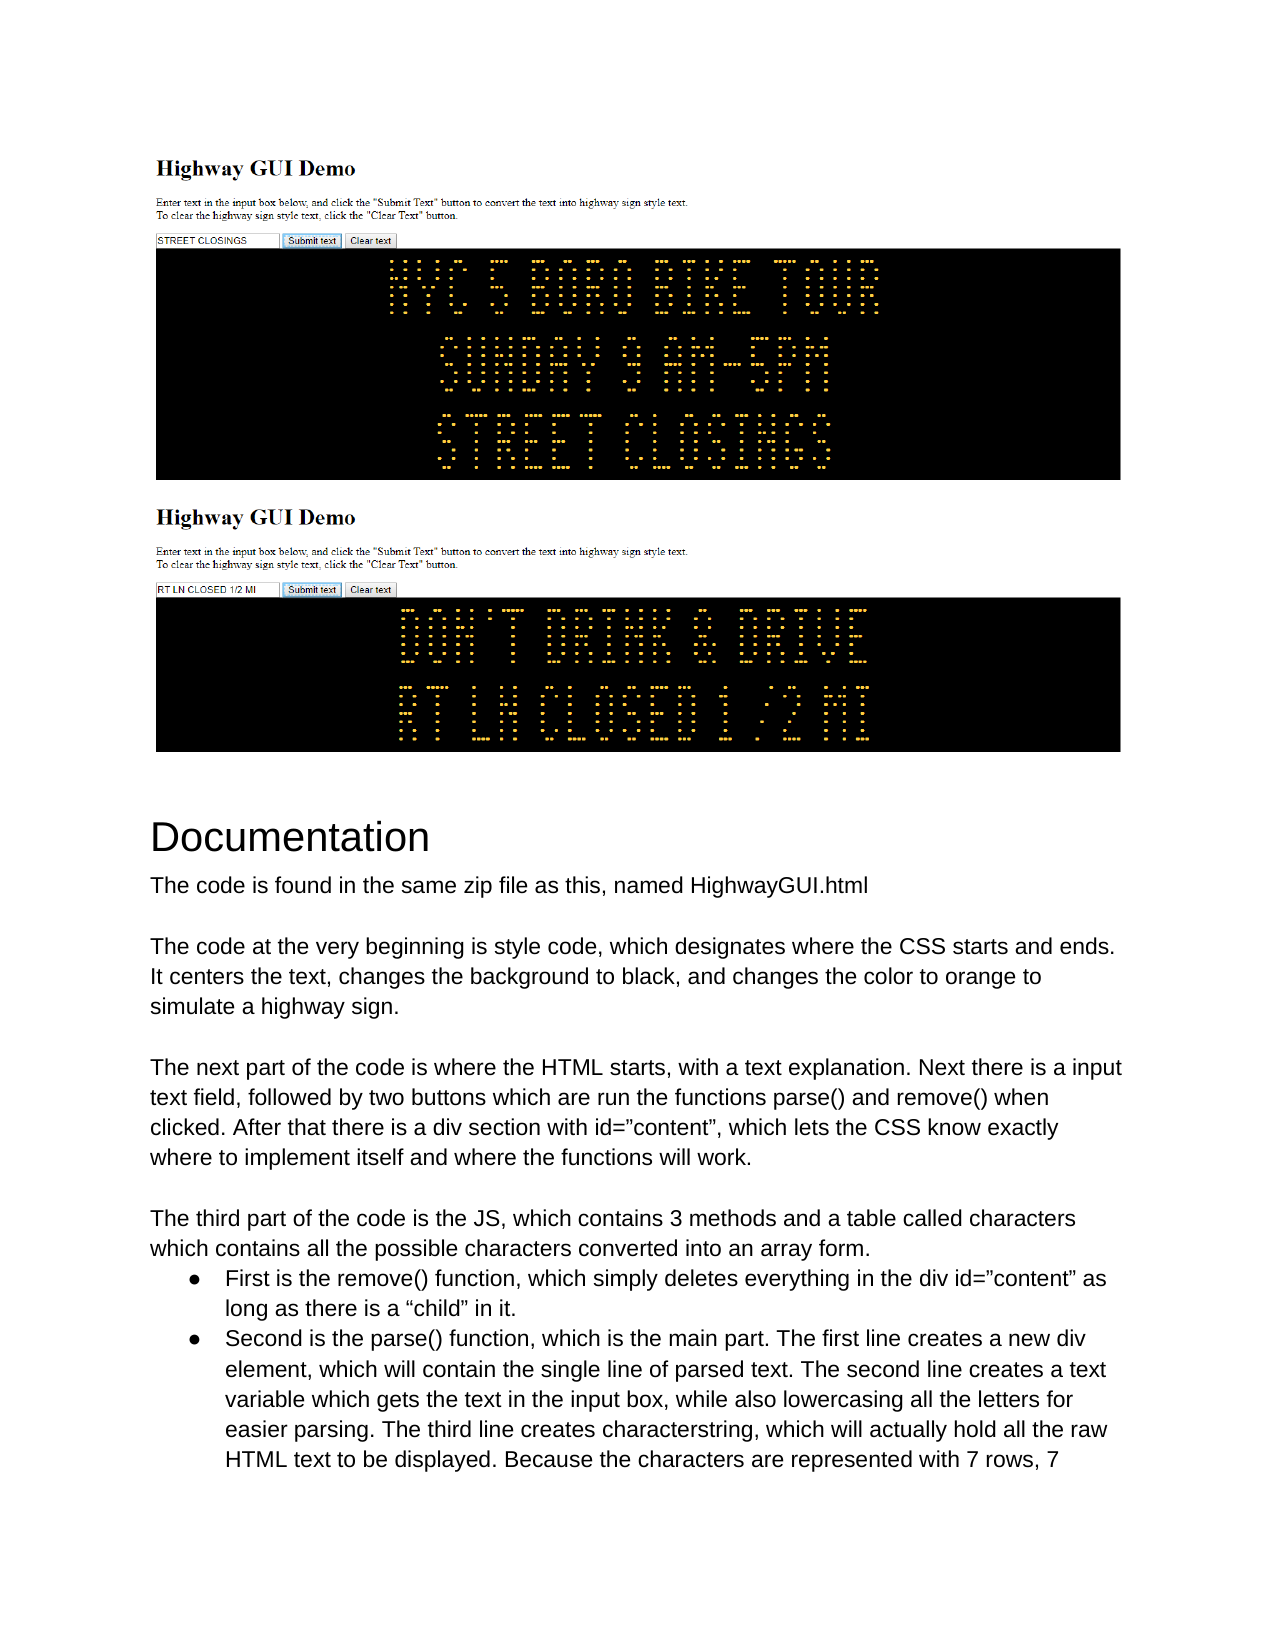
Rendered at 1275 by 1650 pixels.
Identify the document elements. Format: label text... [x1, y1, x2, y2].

text The third part of the code is the JS, which contains 3 methods and a table called characters which contains all the possible characters converted into an array form. [150, 1204, 1125, 1261]
text The code at the very beginning is style code, which designates where the CSS starts and ends. It centers the text, changes the background to black, and changes the color to orange to simulate a highway sign. [150, 933, 1125, 1019]
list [187, 1325, 1125, 1473]
picture [150, 503, 1125, 767]
text The code is found in the same zip file as this, named HighwayGUI.html [150, 872, 1125, 899]
list First is the remove() function, which simply deletes everything in the div id=”content” as long as there is a “child” in it. [187, 1265, 1125, 1322]
subtitle Documentation [150, 812, 1125, 860]
text The next part of the code is where the HTML starts, with a text explanation. Next there is a input text field, followed by two buttons which are run the functions parse() and remove() when clicked. After that there is a div section with id=”content”, which lets the CSS know exactly where to implement itself and where the functions will work. [150, 1053, 1125, 1171]
picture [150, 150, 1125, 501]
